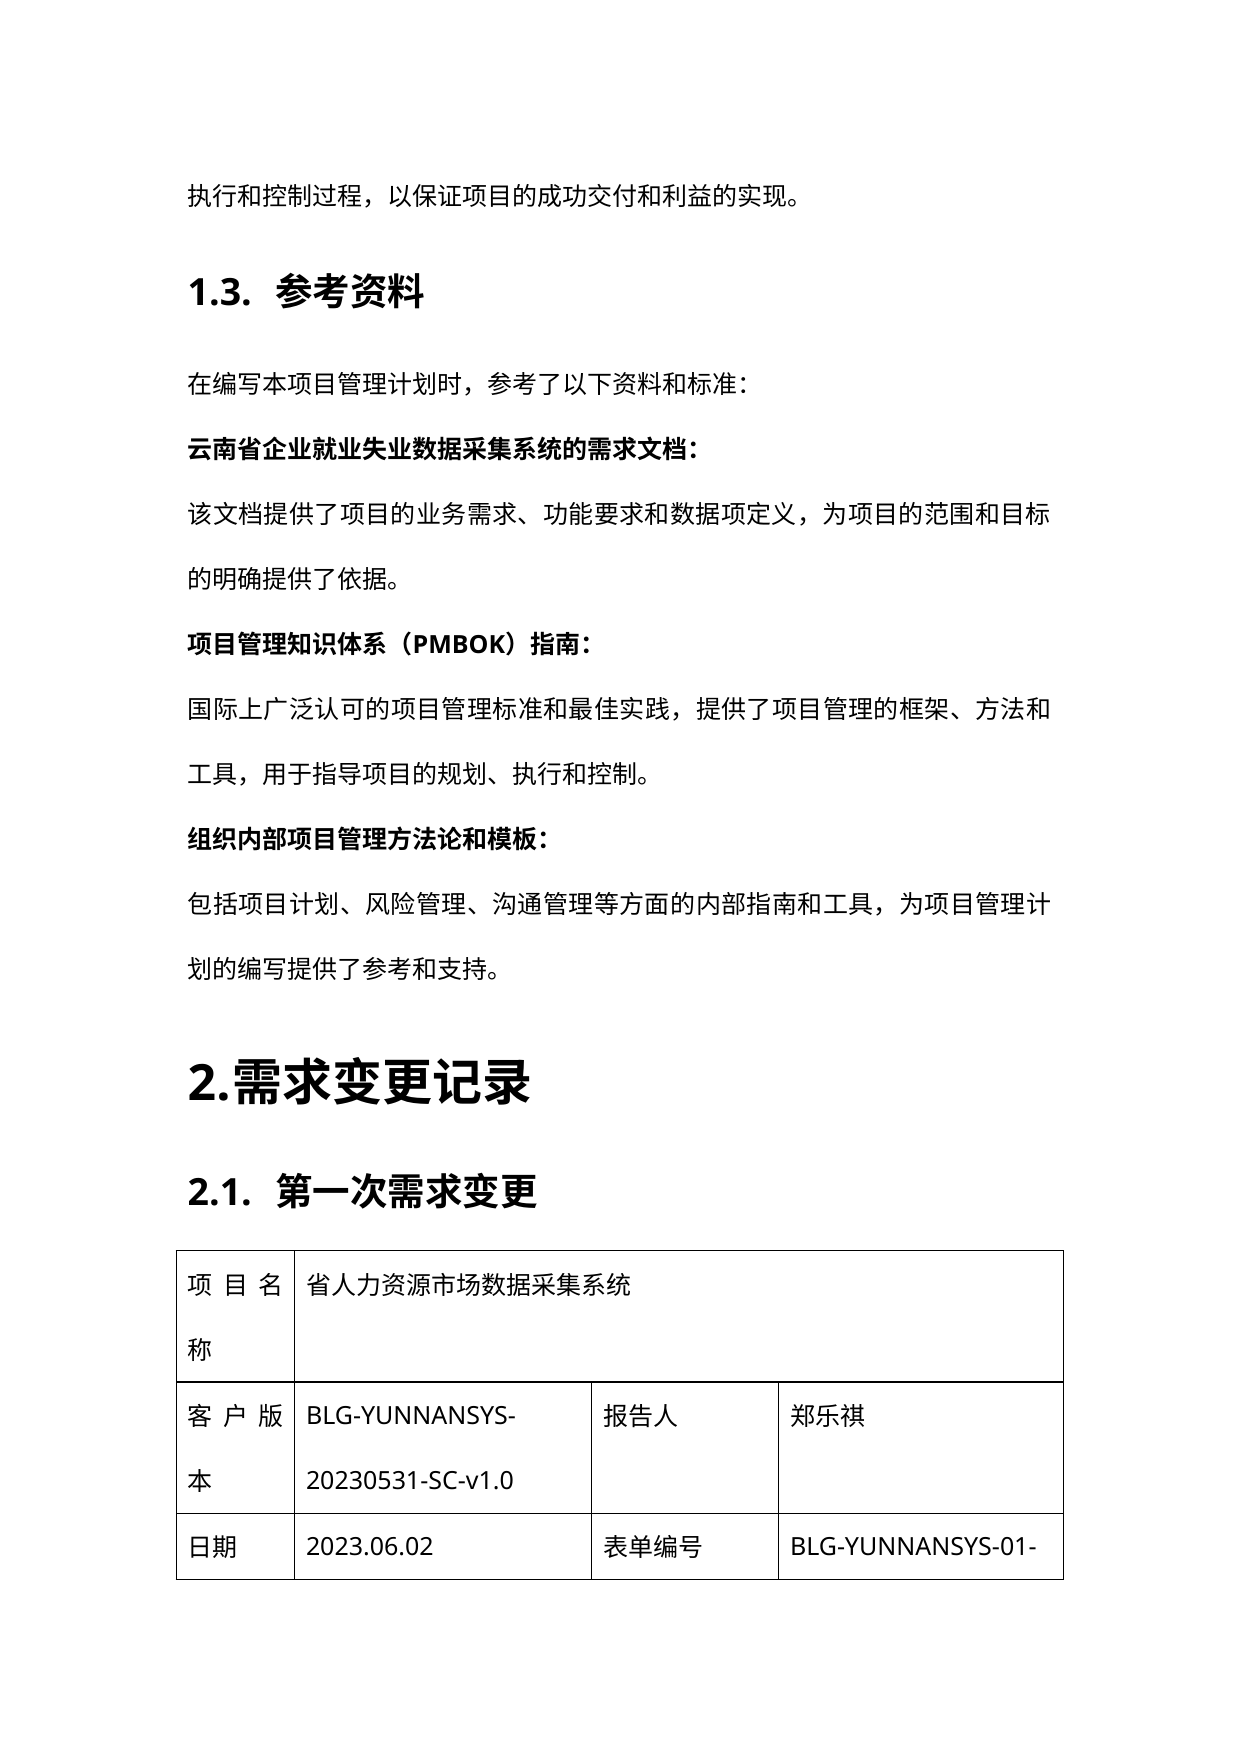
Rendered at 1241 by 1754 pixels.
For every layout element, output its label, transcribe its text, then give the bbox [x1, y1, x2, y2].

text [187, 162, 1053, 227]
subtitle 第一次需求变更 [187, 1156, 1053, 1221]
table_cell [779, 1514, 1063, 1578]
table_cell 报告人 [592, 1383, 778, 1512]
table_cell 客户版本 [177, 1383, 294, 1512]
table_header 省人力资源市场数据采集系统 [295, 1251, 1063, 1381]
text 国际上广泛认可的项目管理标准和最佳实践，提供了项目管理的框架、方法和工具，用于指导项目的规划、执行和控制。 [187, 675, 1053, 805]
table_cell 2023.06.02 [295, 1514, 591, 1578]
table_cell BLG-YUNNANSYS-20230531-SC-v1.0 [295, 1383, 591, 1512]
text 包括项目计划、风险管理、沟通管理等方面的内部指南和工具，为项目管理计划的编写提供了参考和支持。 [187, 870, 1053, 1000]
text 云南省企业就业失业数据采集系统的需求文档： [187, 415, 1053, 480]
table_cell 郑乐祺 [779, 1383, 1063, 1512]
subtitle 需求变更记录 [187, 1029, 1053, 1127]
table_cell 表单编号 [592, 1514, 778, 1578]
subtitle 参考资料 [187, 256, 1053, 321]
table_header 项目名称 [177, 1251, 294, 1381]
text 组织内部项目管理方法论和模板： [187, 805, 1053, 870]
text 项目管理知识体系（PMBOK）指南： [187, 610, 1053, 675]
text 在编写本项目管理计划时，参考了以下资料和标准： [187, 350, 1053, 415]
text 该文档提供了项目的业务需求、功能要求和数据项定义，为项目的范围和目标的明确提供了依据。 [187, 480, 1053, 610]
table_cell 日期 [177, 1514, 294, 1578]
